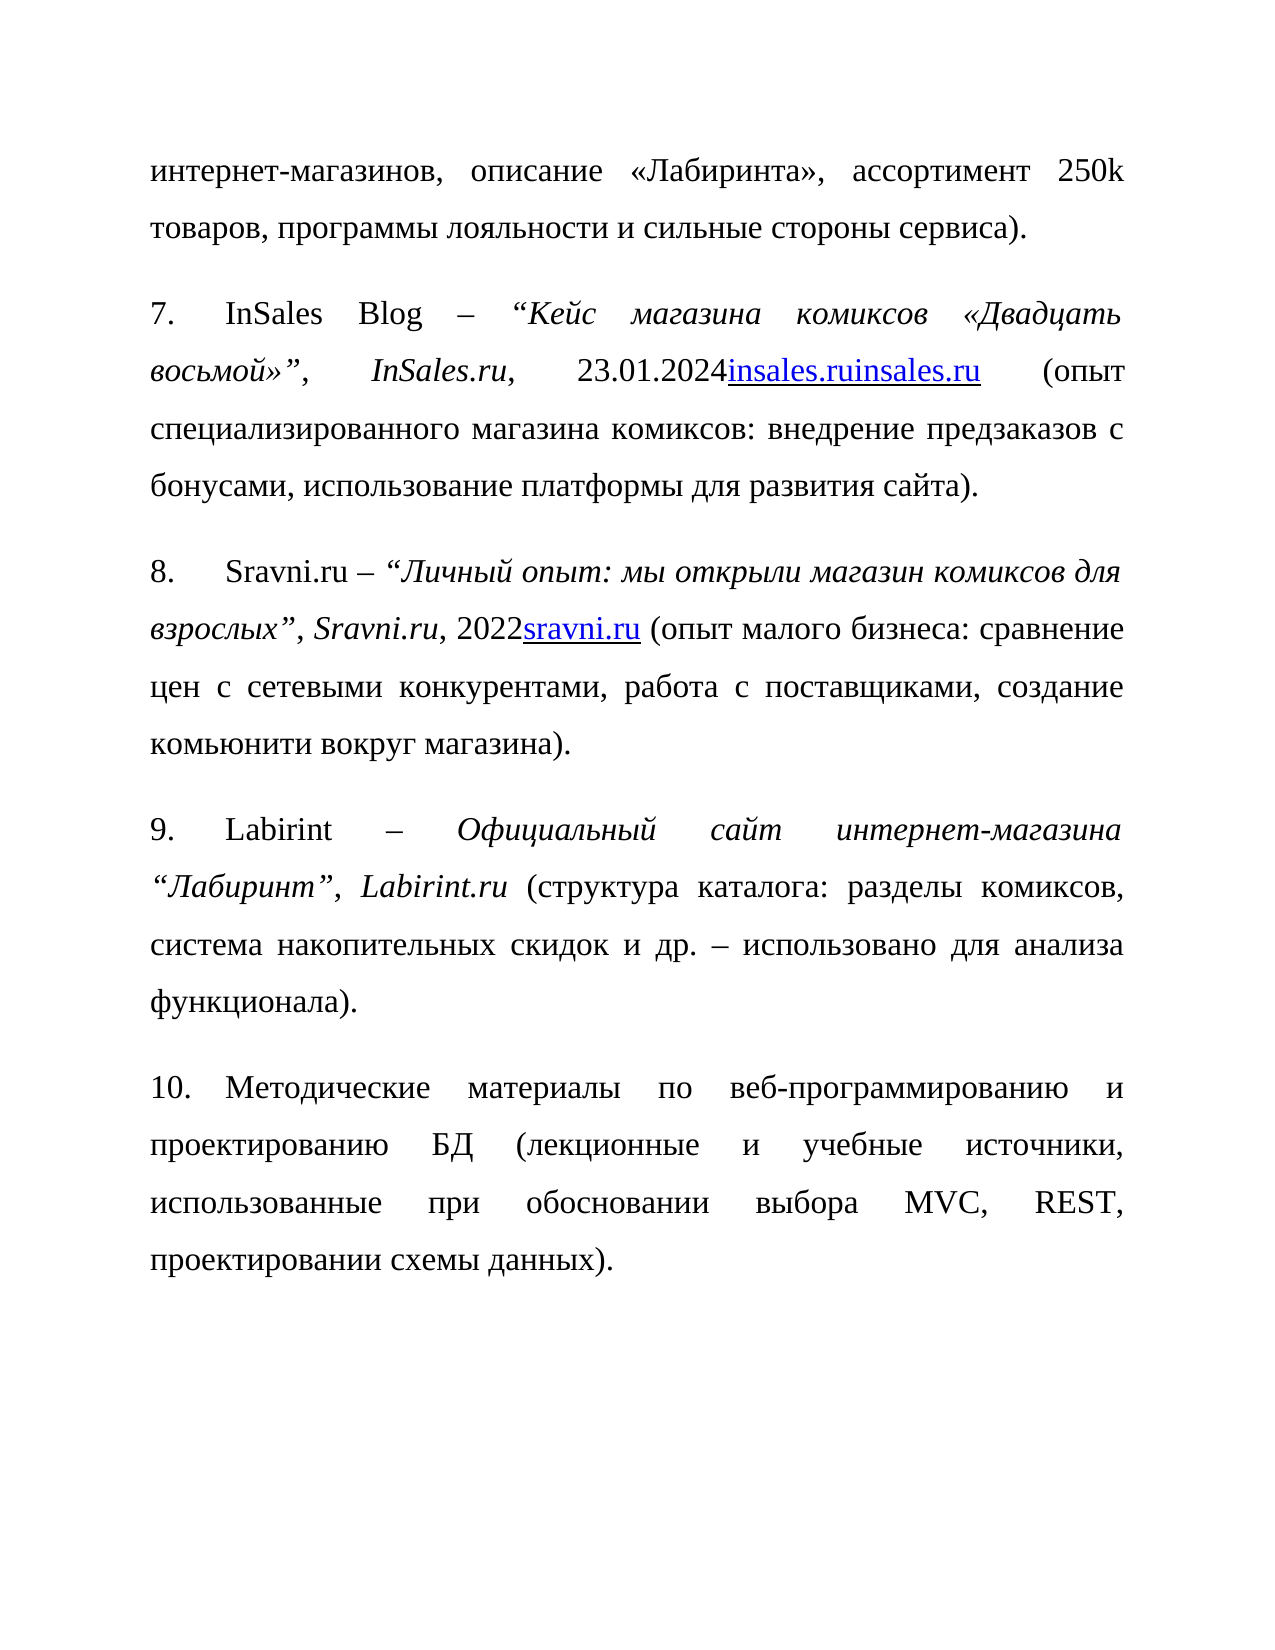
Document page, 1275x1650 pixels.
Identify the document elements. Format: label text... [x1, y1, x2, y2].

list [150, 150, 1125, 246]
list Sravni.ru – “Личный опыт: мы открыли магазин комиксов для взрослых”, Sravni.ru, 2022​sravni.ru (опыт малого бизнеса: сравнение цен с сетевыми конкурентами, работа с поставщиками, создание комьюнити вокруг магазина). [150, 551, 1125, 762]
list Методические материалы по веб-программированию и проектированию БД (лекционные и учебные источники, использованные при обосновании выбора MVC, REST, проектировании схемы данных). [150, 1067, 1125, 1278]
list Labirint – Официальный сайт интернет-магазина “Лабиринт”, Labirint.ru (структура каталога: разделы комиксов, система накопительных скидок и др. – использовано для анализа функционала). [150, 809, 1125, 1020]
list InSales Blog – “Кейс магазина комиксов «Двадцать восьмой»”, InSales.ru, 23.01.2024​insales.ru​insales.ru (опыт специализированного магазина комиксов: внедрение предзаказов с бонусами, использование платформы для развития сайта). [150, 293, 1125, 504]
